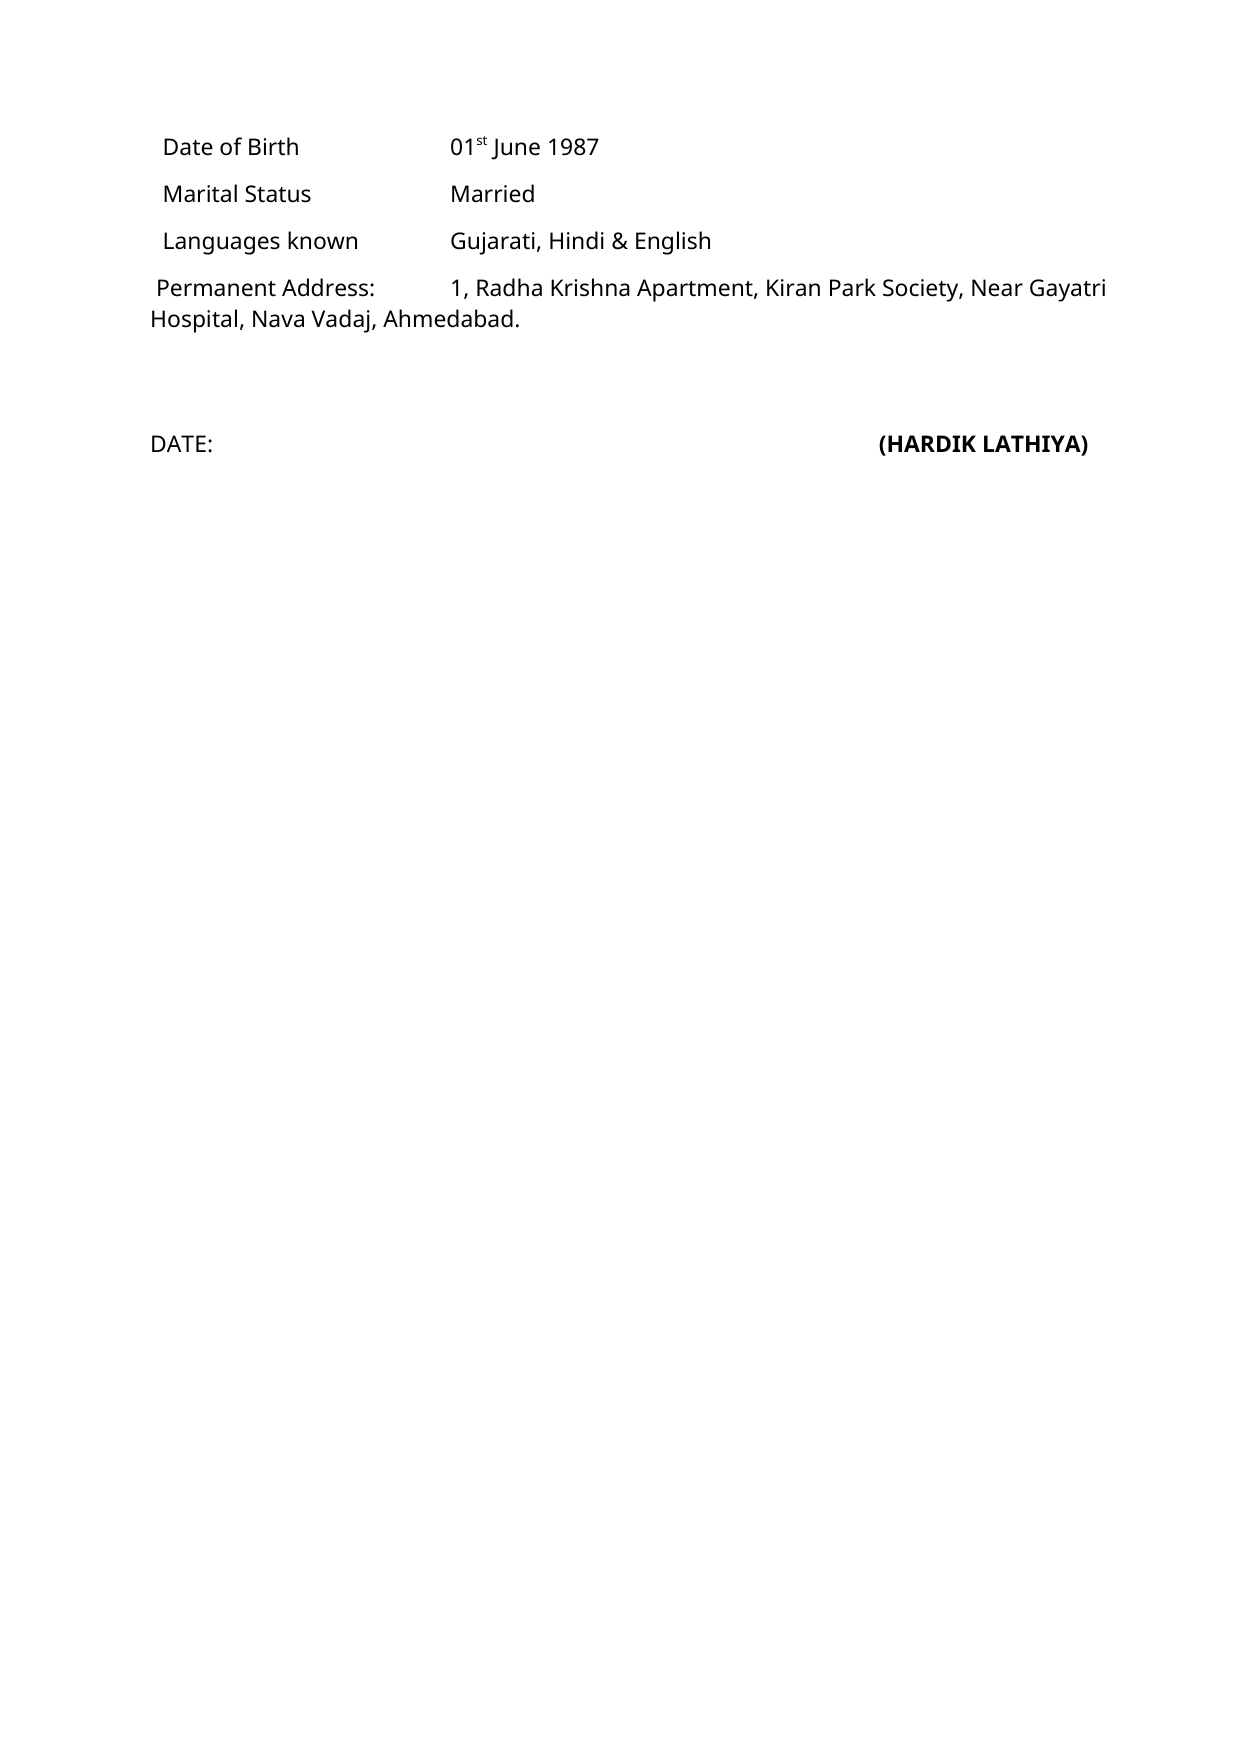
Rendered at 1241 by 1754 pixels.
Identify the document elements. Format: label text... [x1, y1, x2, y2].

text Date of Birth 01st June 1987 [162, 131, 1125, 162]
text Permanent Address: 1, Radha Krishna Apartment, Kiran Park Society, Near Gayatri Hospital, Nava Vadaj, Ahmedabad. [150, 272, 1125, 334]
text Languages known Gujarati, Hindi & English [162, 225, 1125, 256]
text Marital Status Married [162, 178, 1125, 209]
text DATE: (HARDIK LATHIYA) [150, 428, 1125, 459]
